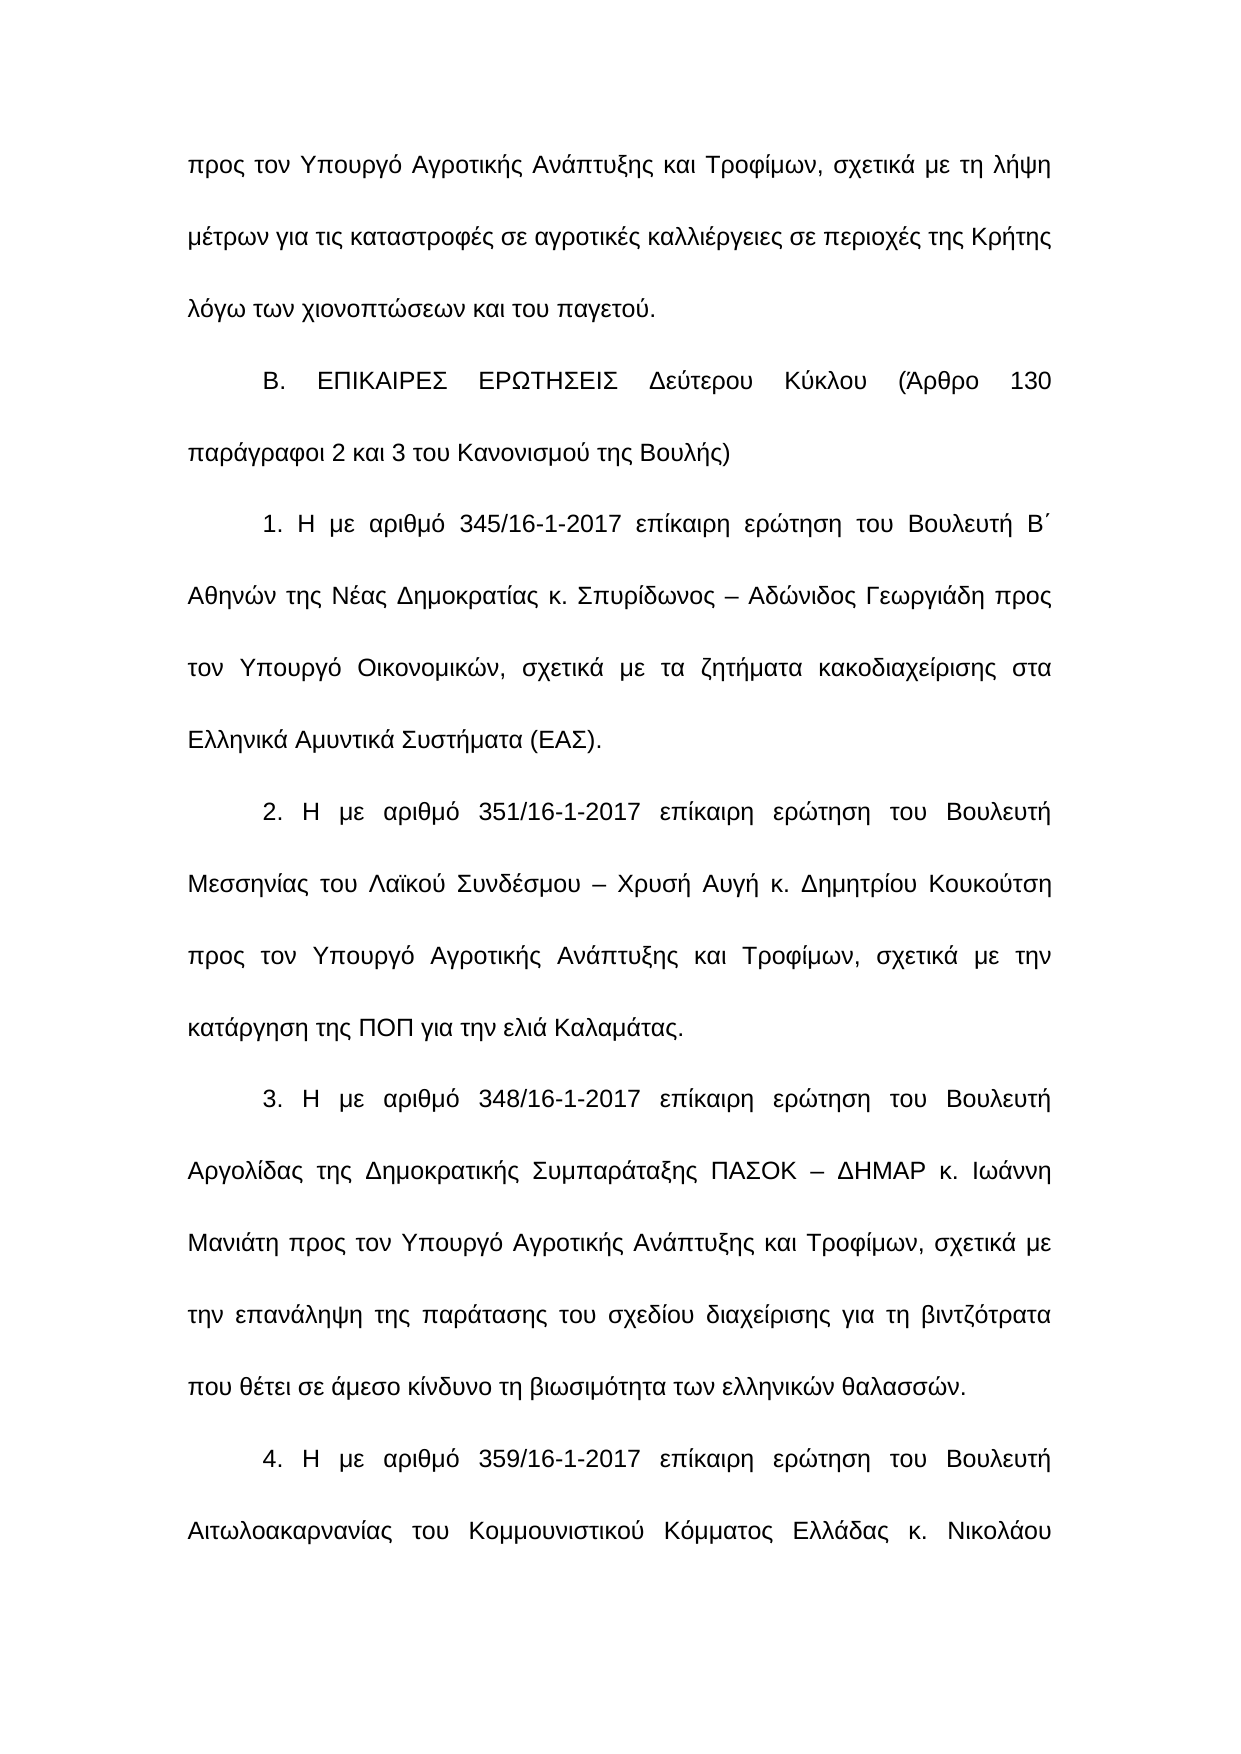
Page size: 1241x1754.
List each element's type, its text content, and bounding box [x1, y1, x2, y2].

text 2. Η με αριθμό 351/16-1-2017 επίκαιρη ερώτηση του Βουλευτή Μεσσηνίας του Λαϊκού Συνδέσμου – Χρυσή Αυγή κ. Δημητρίου Κουκούτση προς τον Υπουργό Αγροτικής Ανάπτυξης και Τροφίμων, σχετικά με την κατάργηση της ΠΟΠ για την ελιά Καλαμάτας. [187, 797, 1053, 1041]
text 3. Η με αριθμό 348/16-1-2017 επίκαιρη ερώτηση του Βουλευτή Αργολίδας της Δημοκρατικής Συμπαράταξης ΠΑΣΟΚ – ΔΗΜΑΡ κ. Ιωάννη Μανιάτη προς τον Υπουργό Αγροτικής Ανάπτυξης και Τροφίμων, σχετικά με την επανάληψη της παράτασης του σχεδίου διαχείρισης για τη βιντζότρατα που θέτει σε άμεσο κίνδυνο τη βιωσιμότητα των ελληνικών θαλασσών. [187, 1084, 1053, 1401]
text 1. Η με αριθμό 345/16-1-2017 επίκαιρη ερώτηση του Βουλευτή Β΄ Αθηνών της Νέας Δημοκρατίας κ. Σπυρίδωνος – Αδώνιδος Γεωργιάδη προς τον Υπουργό Οικονομικών, σχετικά με τα ζητήματα κακοδιαχείρισης στα Ελληνικά Αμυντικά Συστήματα (ΕΑΣ). [187, 509, 1053, 754]
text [187, 150, 1053, 322]
text Β. ΕΠΙΚΑΙΡΕΣ ΕΡΩΤΗΣΕΙΣ Δεύτερου Κύκλου (Άρθρο 130 παράγραφοι 2 και 3 του Κανονισμού της Βουλής) [187, 366, 1053, 466]
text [187, 1444, 1053, 1544]
